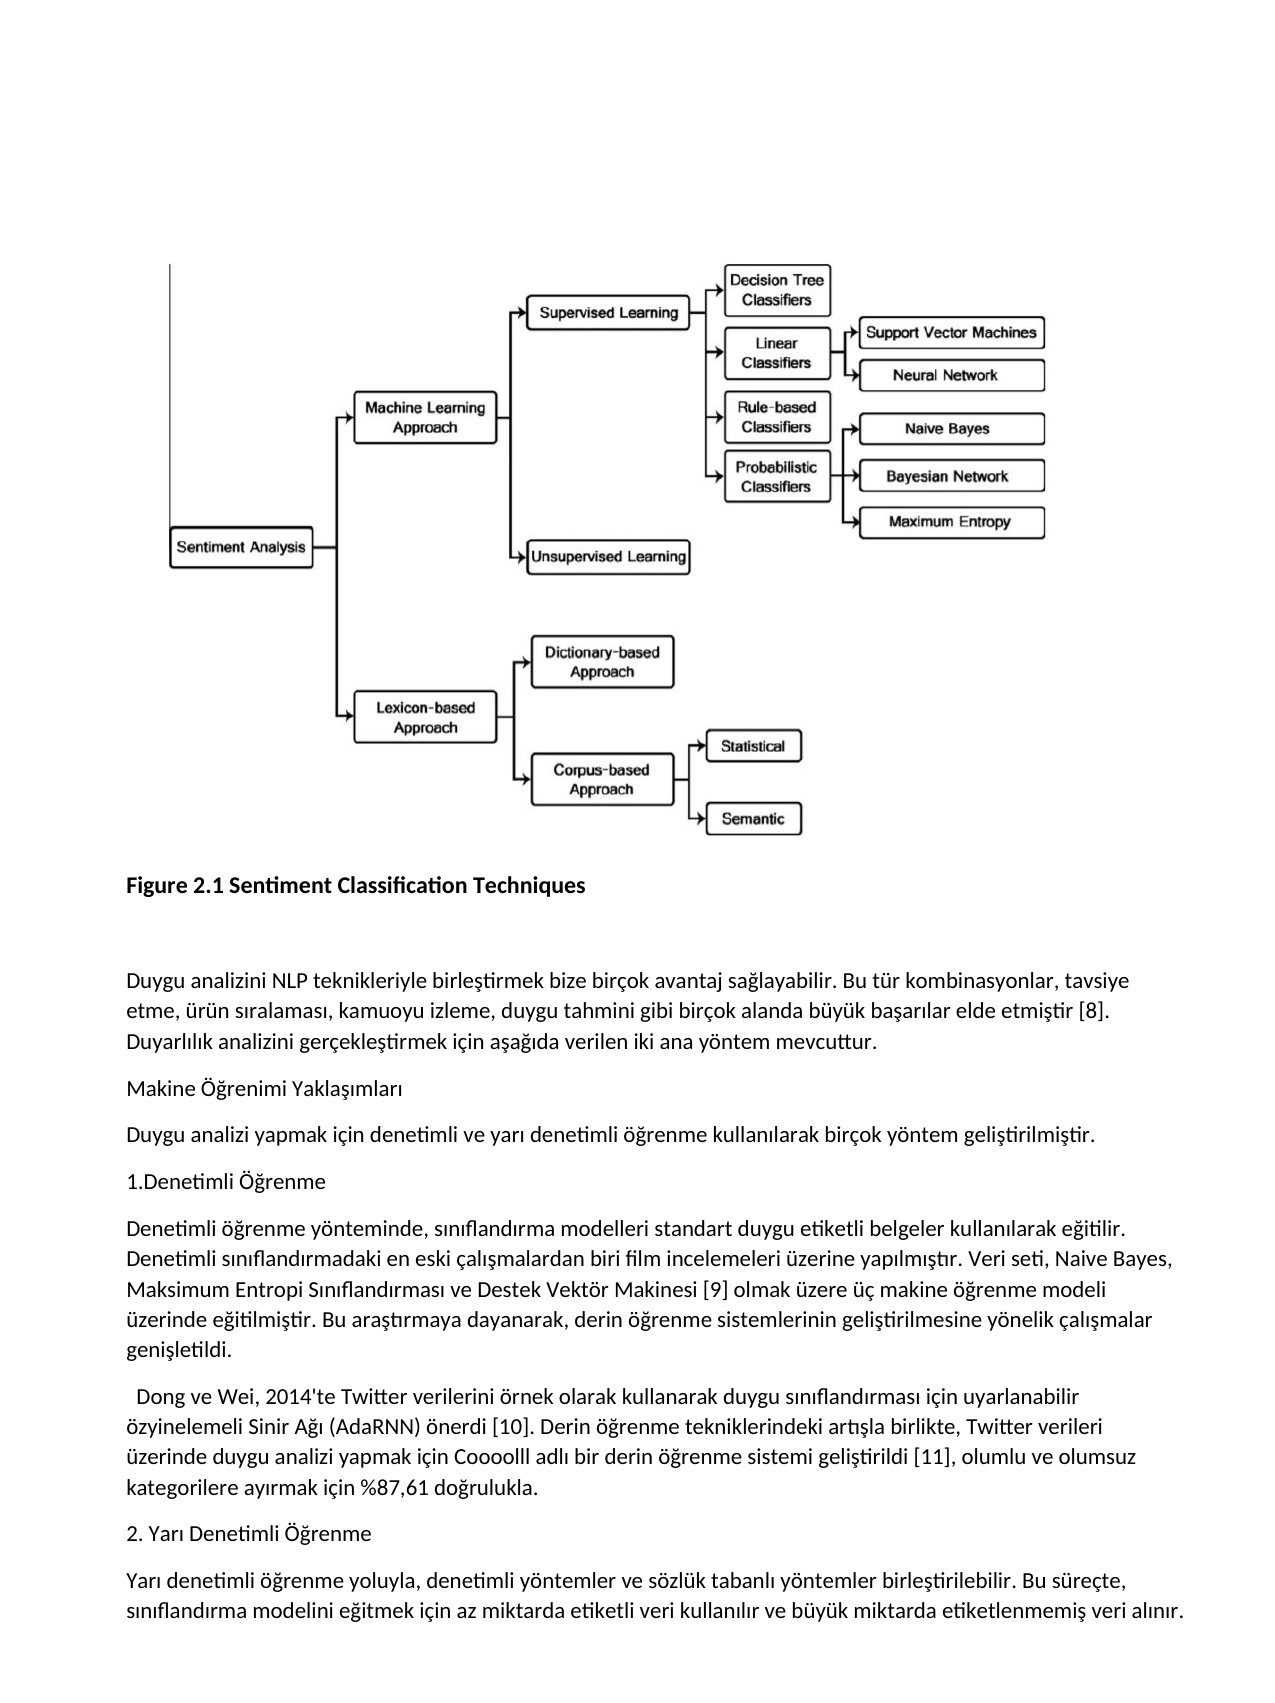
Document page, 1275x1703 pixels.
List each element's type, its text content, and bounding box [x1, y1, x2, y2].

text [126, 1566, 1186, 1624]
text Makine Öğrenimi Yaklaşımları [126, 1074, 1186, 1102]
text 1.Denetimli Öğrenme [126, 1167, 1186, 1195]
text Figure 2.1 Sentiment Classification Techniques [126, 870, 1186, 899]
text Dong ve Wei, 2014'te Twitter verilerini örnek olarak kullanarak duygu sınıflandırması için uyarlanabilir özyinelemeli Sinir Ağı (AdaRNN) önerdi [10]. Derin öğrenme tekniklerindeki artışla birlikte, Twitter verileri üzerinde duygu analizi yapmak için Coooolll adlı bir derin öğrenme sistemi geliştirildi [11], olumlu ve olumsuz kategorilere ayırmak için %87,61 doğrulukla. [126, 1382, 1186, 1501]
text Duygu analizini NLP teknikleriyle birleştirmek bize birçok avantaj sağlayabilir. Bu tür kombinasyonlar, tavsiye etme, ürün sıralaması, kamuoyu izleme, duygu tahmini gibi birçok alanda büyük başarılar elde etmiştir [8]. Duyarlılık analizini gerçekleştirmek için aşağıda verilen iki ana yöntem mevcuttur. [126, 966, 1186, 1055]
text 2. Yarı Denetimli Öğrenme [126, 1519, 1186, 1547]
text Duygu analizi yapmak için denetimli ve yarı denetimli öğrenme kullanılarak birçok yöntem geliştirilmiştir. [126, 1121, 1186, 1148]
text Denetimli öğrenme yönteminde, sınıflandırma modelleri standart duygu etiketli belgeler kullanılarak eğitilir. Denetimli sınıflandırmadaki en eski çalışmalardan biri film incelemeleri üzerine yapılmıştır. Veri seti, Naive Bayes, Maksimum Entropi Sınıflandırması ve Destek Vektör Makinesi [9] olmak üzere üç makine öğrenme modeli üzerinde eğitilmiştir. Bu araştırmaya dayanarak, derin öğrenme sistemlerinin geliştirilmesine yönelik çalışmalar genişletildi. [126, 1214, 1186, 1363]
